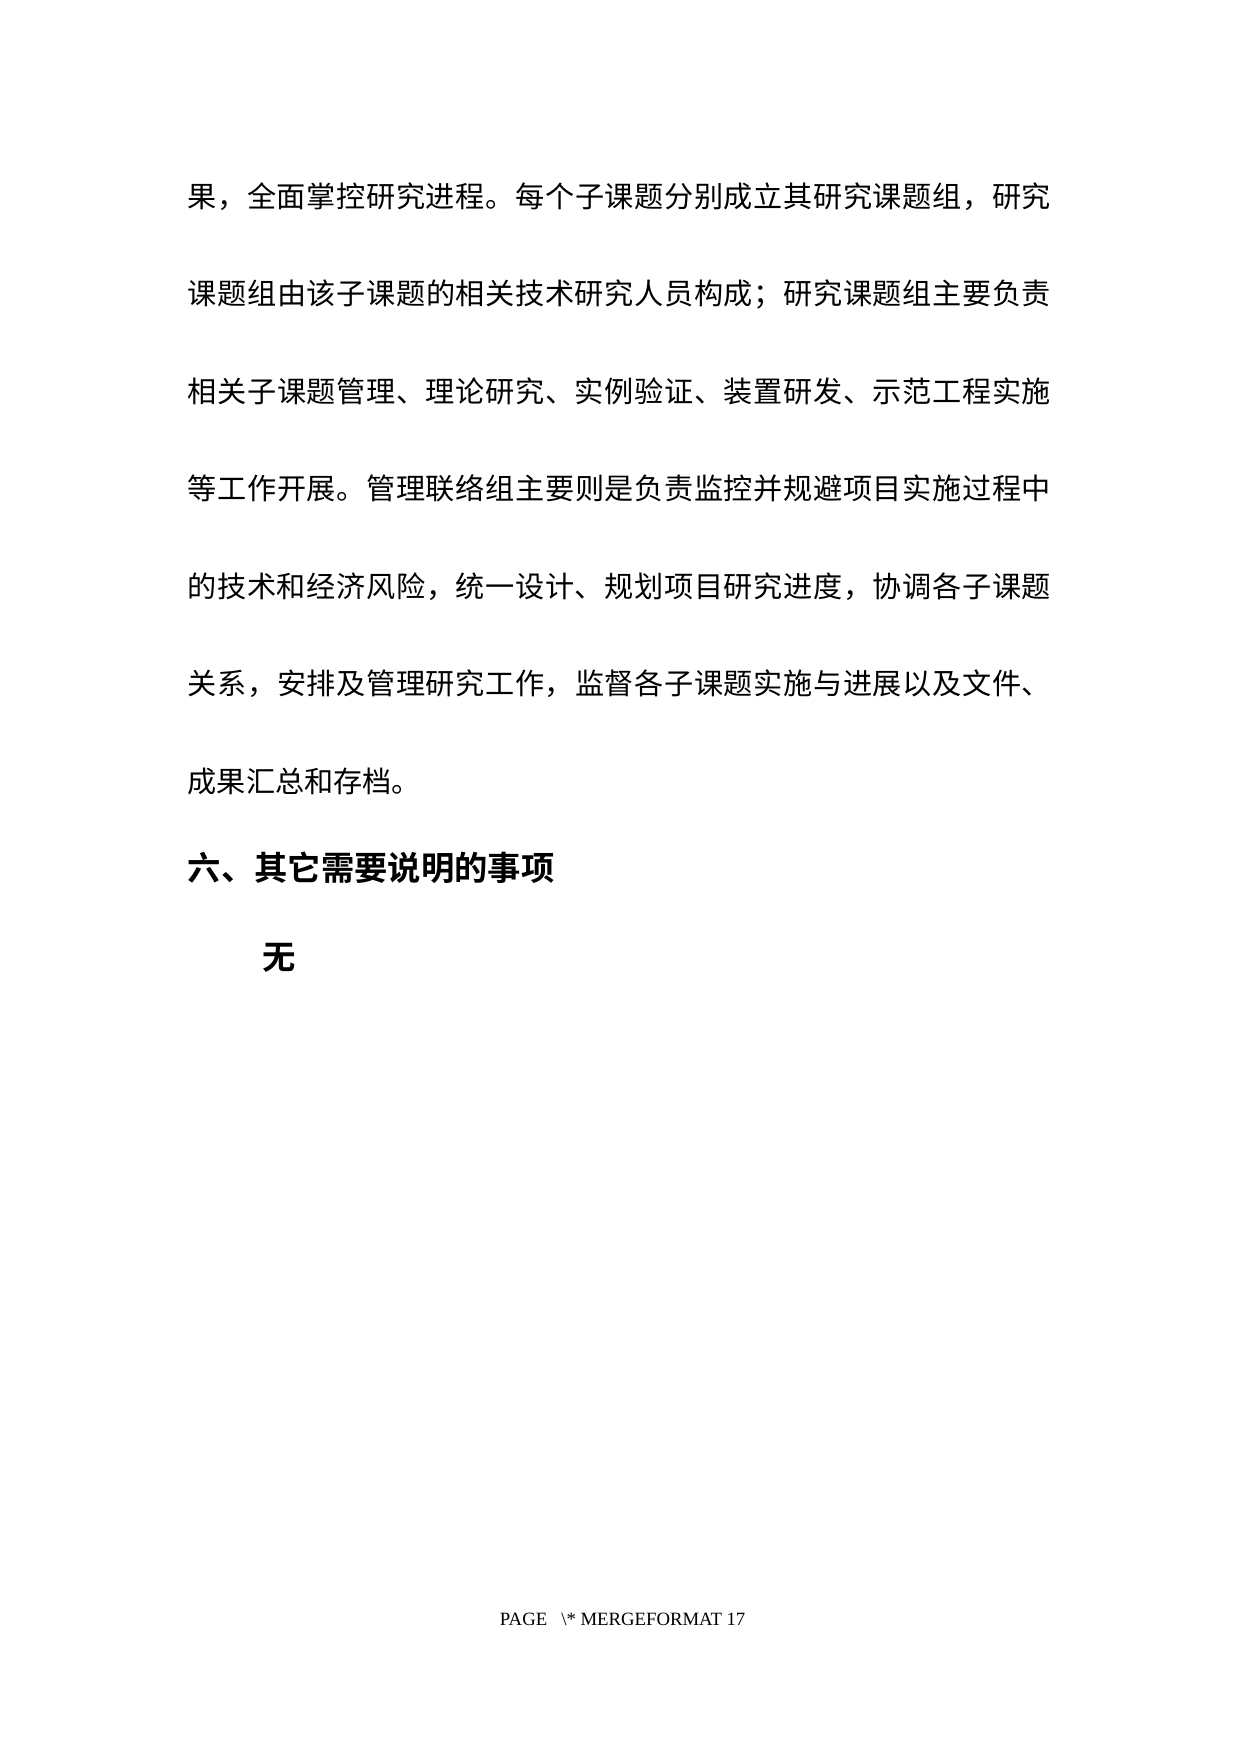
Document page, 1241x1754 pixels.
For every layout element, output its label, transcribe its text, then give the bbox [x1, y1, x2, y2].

list 无 [262, 931, 1053, 979]
text 六、其它需要说明的事项 [187, 833, 1053, 898]
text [187, 162, 1053, 812]
